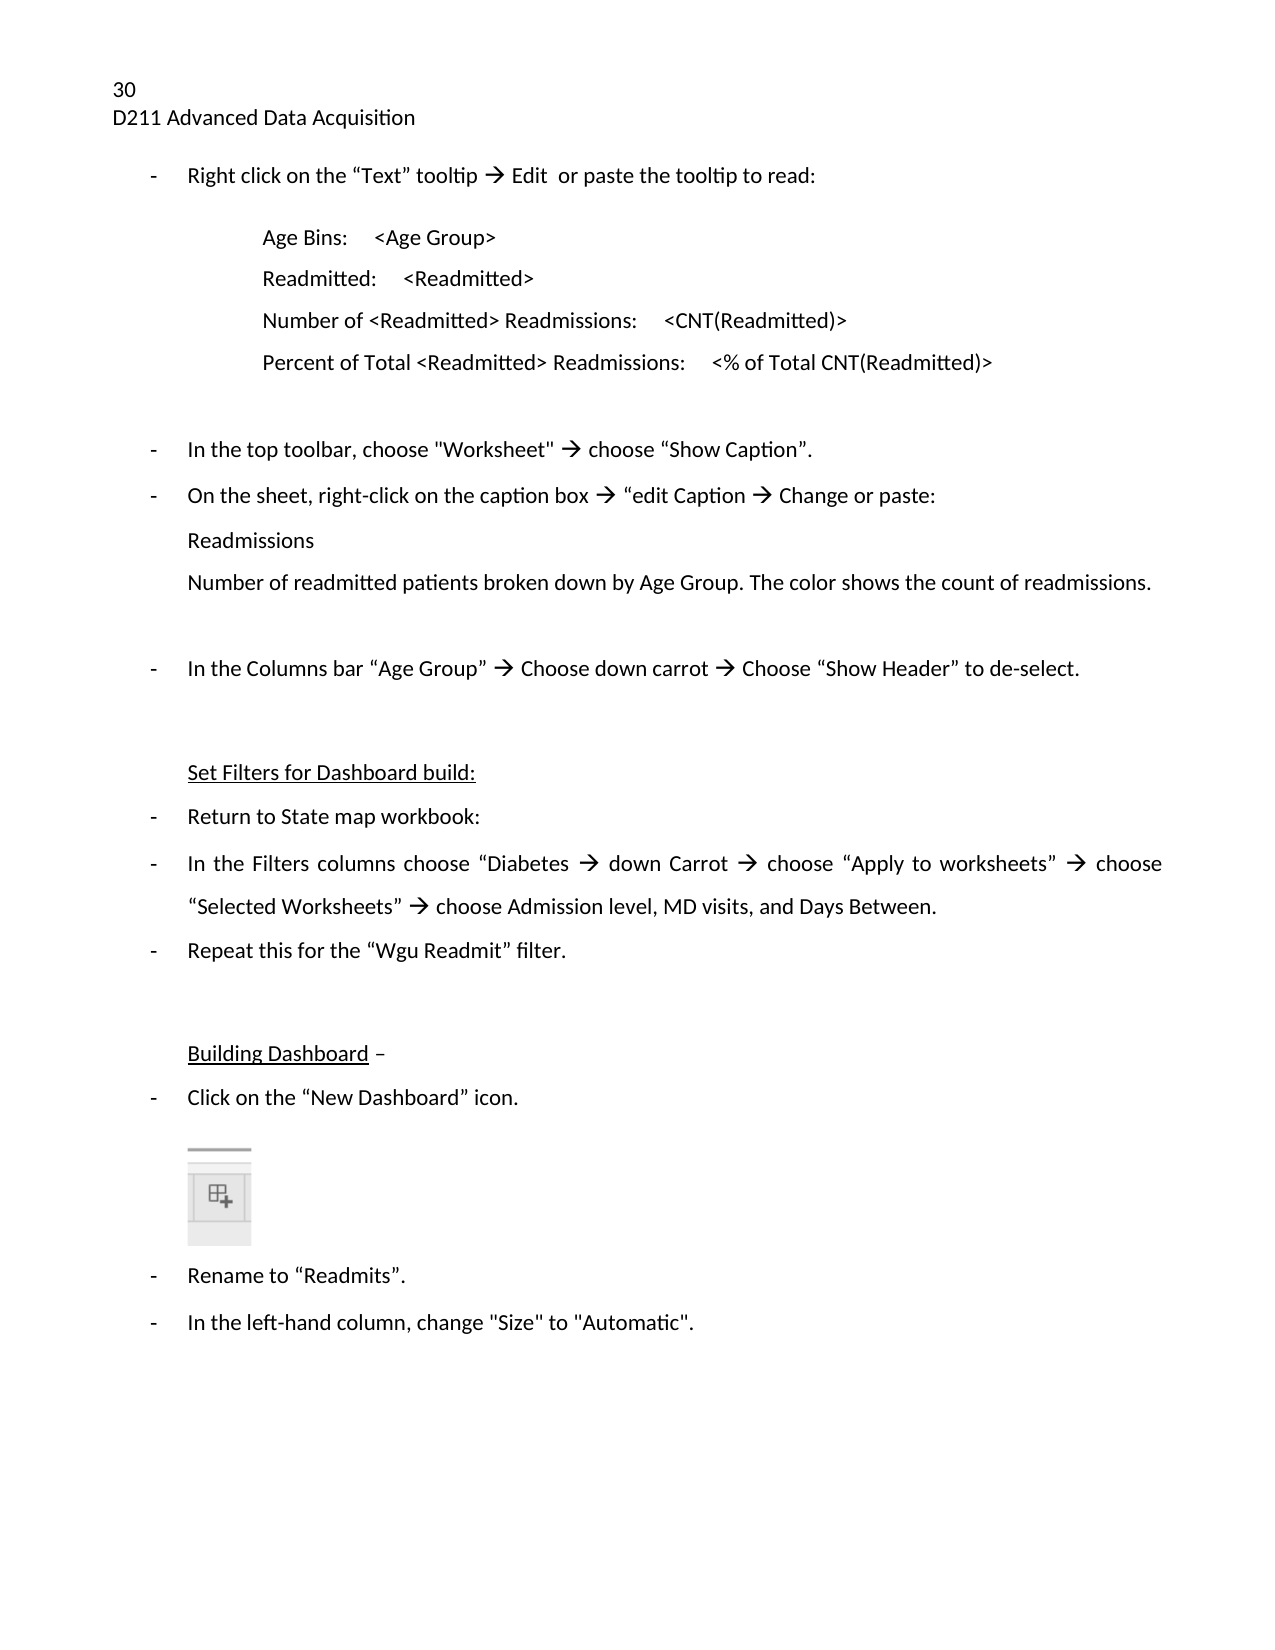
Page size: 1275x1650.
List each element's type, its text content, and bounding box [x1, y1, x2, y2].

list Click on the “New Dashboard” icon. [150, 1081, 1162, 1112]
list In the Columns bar “Age Group” Choose down carrot Choose “Show Header” to de-select. [150, 652, 1162, 683]
picture [187, 1128, 252, 1246]
list Readmissions [187, 526, 1162, 554]
list Repeat this for the “Wgu Readmit” filter. [150, 934, 1162, 965]
list Number of readmitted patients broken down by Age Group. The color shows the count of readmissions. [187, 568, 1162, 596]
text Building Dashboard – [112, 1039, 1162, 1067]
text Readmitted: <Readmitted> [262, 264, 1162, 293]
list On the sheet, right-click on the caption box “edit Caption Change or paste: [150, 479, 1162, 511]
list Return to State map workbook: [150, 800, 1162, 831]
text Age Bins: <Age Group> [262, 223, 1162, 251]
list In the top toolbar, choose "Worksheet" choose “Show Caption”. [150, 432, 1162, 464]
list Rename to “Readmits”. [150, 1259, 1162, 1291]
text Number of <Readmitted> Readmissions: <CNT(Readmitted)> [262, 307, 1162, 334]
text Set Filters for Dashboard build: [112, 758, 1162, 786]
list In the left-hand column, change "Size" to "Automatic". [150, 1306, 1162, 1337]
list In the Filters columns choose “Diabetes down Carrot choose “Apply to worksheets” choose “Selected Worksheets” choose Admission level, MD visits, and Days Between. [150, 847, 1162, 920]
list Right click on the “Text” tooltip Edit or paste the tooltip to read: [150, 159, 1162, 190]
text Percent of Total <Readmitted> Readmissions: <% of Total CNT(Readmitted)> [262, 348, 1162, 377]
